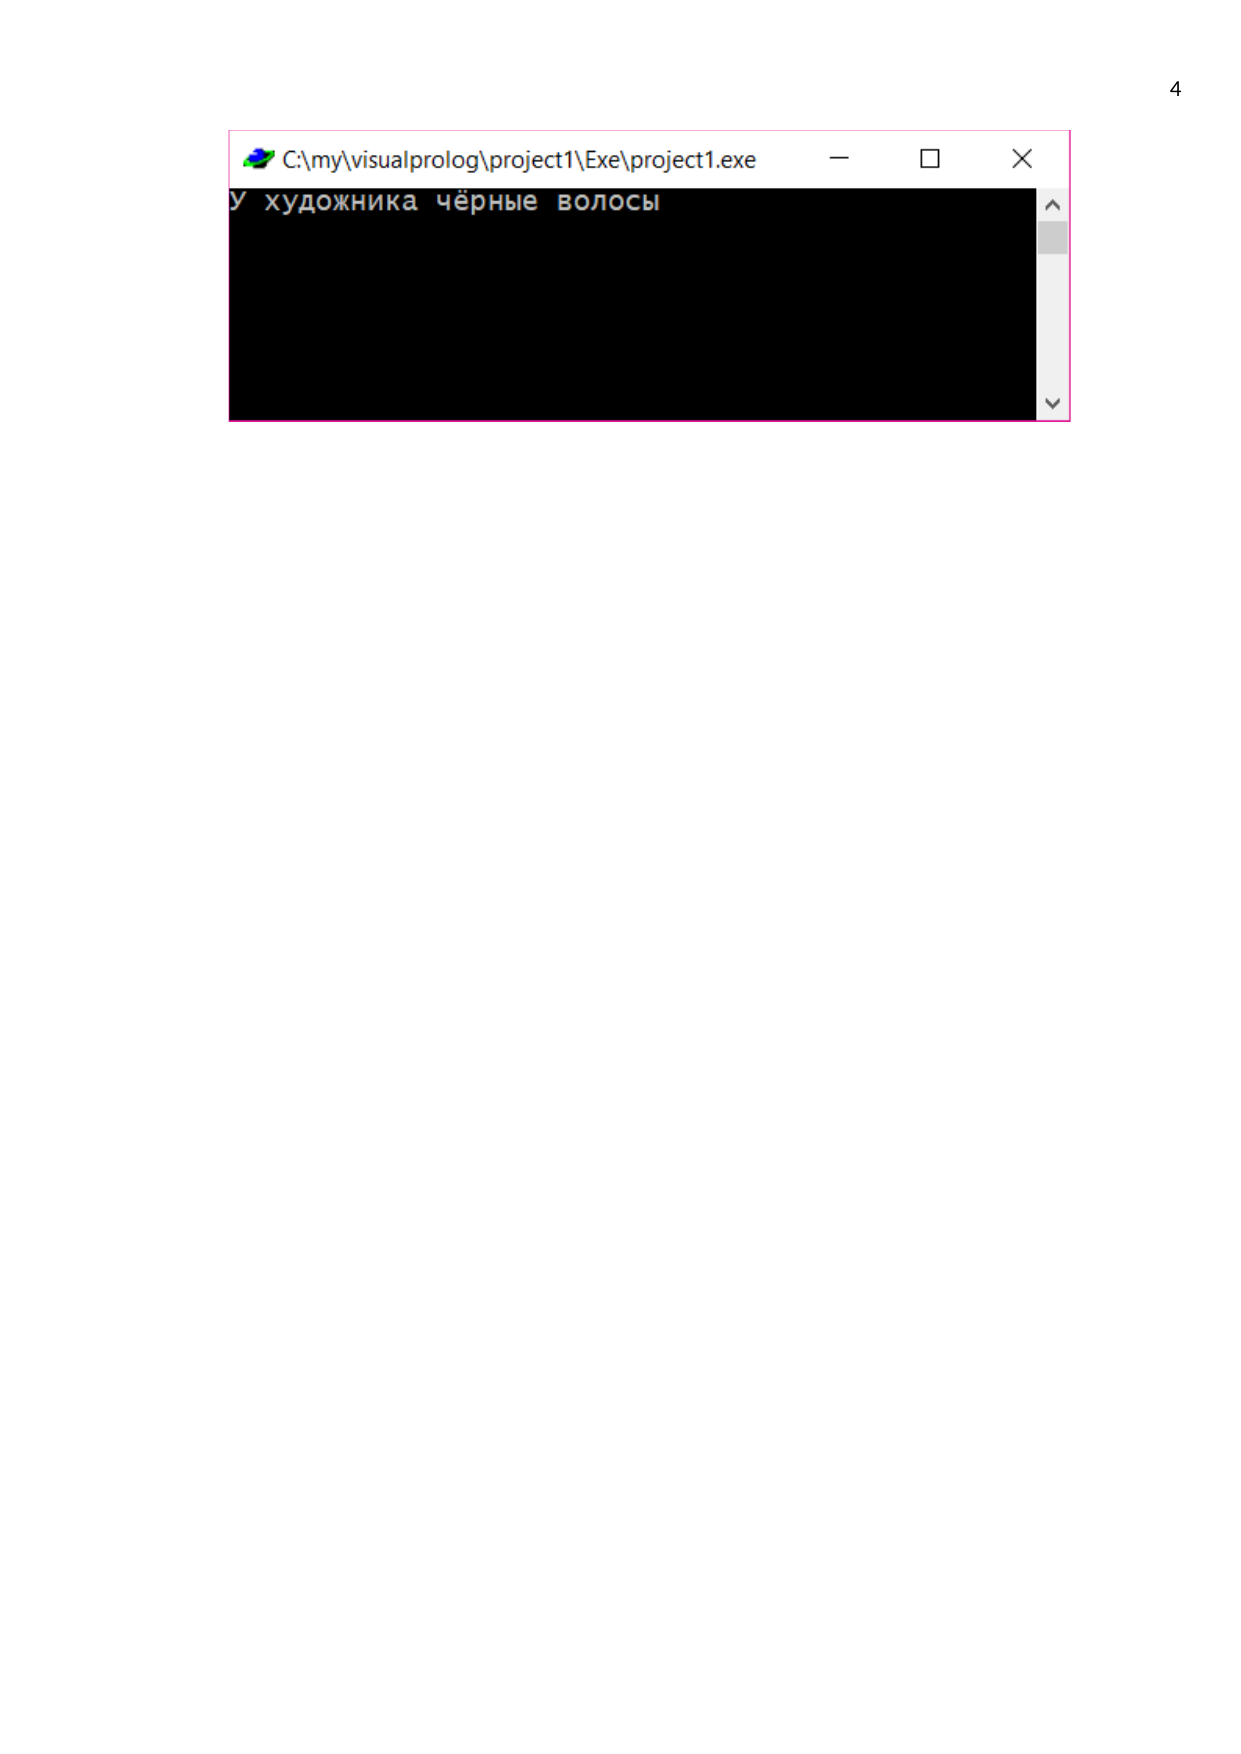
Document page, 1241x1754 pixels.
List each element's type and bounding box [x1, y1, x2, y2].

picture [228, 130, 1071, 422]
